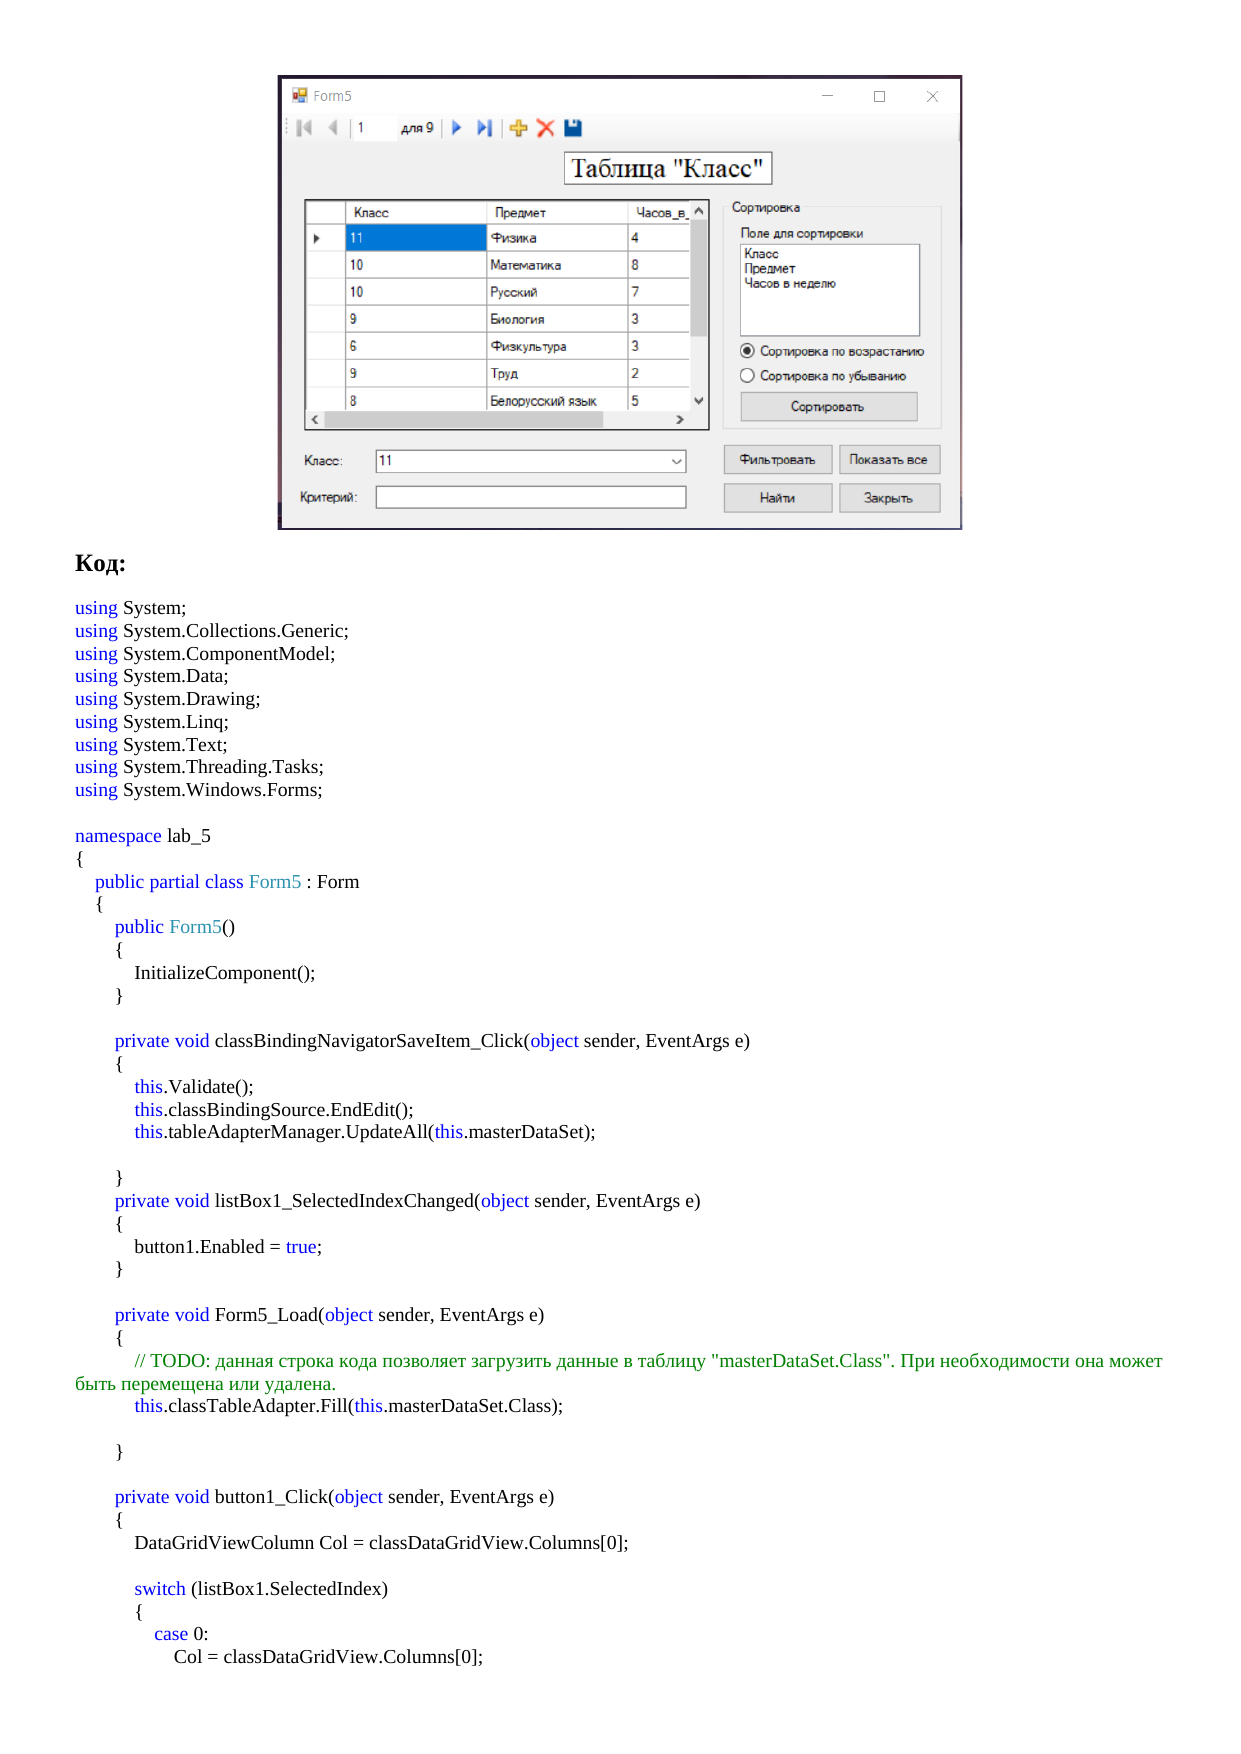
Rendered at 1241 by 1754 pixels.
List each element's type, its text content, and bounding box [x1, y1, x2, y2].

text using System.Drawing; [75, 687, 1165, 710]
text using System.Linq; [75, 710, 1165, 733]
text using System.Threading.Tasks; [75, 756, 1165, 778]
text public partial class Form5 : Form [75, 869, 1165, 892]
text using System.Windows.Forms; [75, 778, 1165, 801]
text switch (listBox1.SelectedIndex) [75, 1577, 1165, 1599]
text using System.ComponentModel; [75, 641, 1165, 664]
text namespace lab_5 [75, 824, 1165, 847]
text Col = classDataGridView.Columns[0]; [75, 1645, 1165, 1668]
text using System; [75, 596, 1165, 619]
text using System.Collections.Generic; [75, 619, 1165, 641]
text { [75, 938, 1165, 961]
text private void classBindingNavigatorSaveItem_Click(object sender, EventArgs e) [75, 1029, 1165, 1052]
text { [75, 847, 1165, 869]
text case 0: [75, 1622, 1165, 1645]
text // TODO: данная строка кода позволяет загрузить данные в таблицу "masterDataSet.Class". При необходимости она может быть перемещена или удалена. [75, 1349, 1165, 1394]
text public Form5() [75, 915, 1165, 938]
text private void listBox1_SelectedIndexChanged(object sender, EventArgs e) [75, 1189, 1165, 1212]
text button1.Enabled = true; [75, 1234, 1165, 1257]
text using System.Data; [75, 664, 1165, 687]
text { [75, 1508, 1165, 1531]
text } [75, 1166, 1165, 1189]
text } [75, 984, 1165, 1006]
text this.tableAdapterManager.UpdateAll(this.masterDataSet); [75, 1121, 1165, 1143]
text } [75, 1257, 1165, 1280]
text { [75, 1326, 1165, 1349]
text } [75, 1440, 1165, 1463]
text this.Validate(); [75, 1075, 1165, 1098]
picture [277, 75, 963, 530]
text { [75, 1599, 1165, 1622]
text private void button1_Click(object sender, EventArgs e) [75, 1486, 1165, 1508]
text this.classBindingSource.EndEdit(); [75, 1098, 1165, 1121]
text Код: [75, 548, 1165, 577]
text using System.Text; [75, 733, 1165, 756]
text InitializeComponent(); [75, 961, 1165, 984]
text private void Form5_Load(object sender, EventArgs e) [75, 1303, 1165, 1326]
text { [75, 1052, 1165, 1075]
text { [75, 1212, 1165, 1234]
text DataGridViewColumn Col = classDataGridView.Columns[0]; [75, 1531, 1165, 1554]
text { [75, 892, 1165, 915]
text this.classTableAdapter.Fill(this.masterDataSet.Class); [75, 1394, 1165, 1417]
